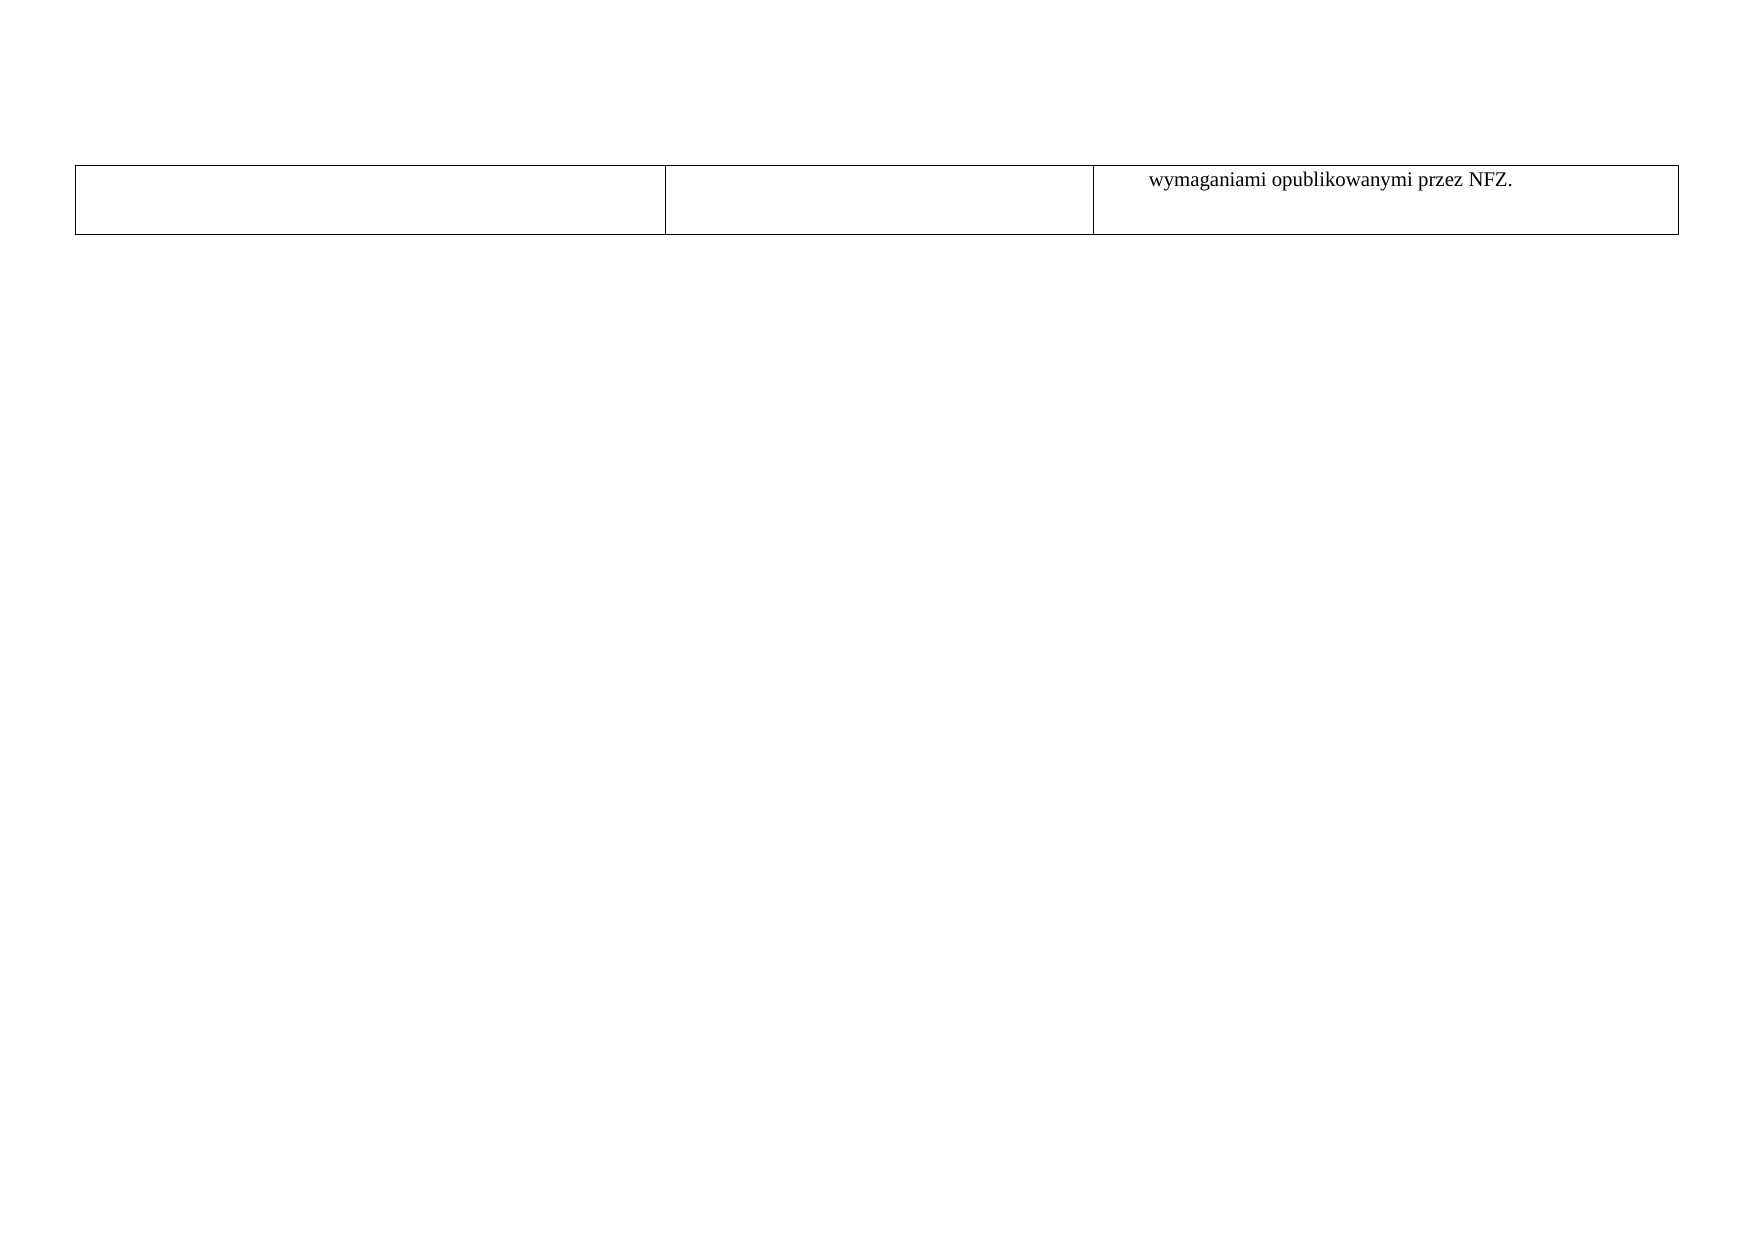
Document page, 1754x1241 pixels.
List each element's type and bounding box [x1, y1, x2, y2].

table_cell [76, 166, 665, 234]
table_cell [666, 166, 1093, 234]
table_cell [1094, 166, 1678, 234]
